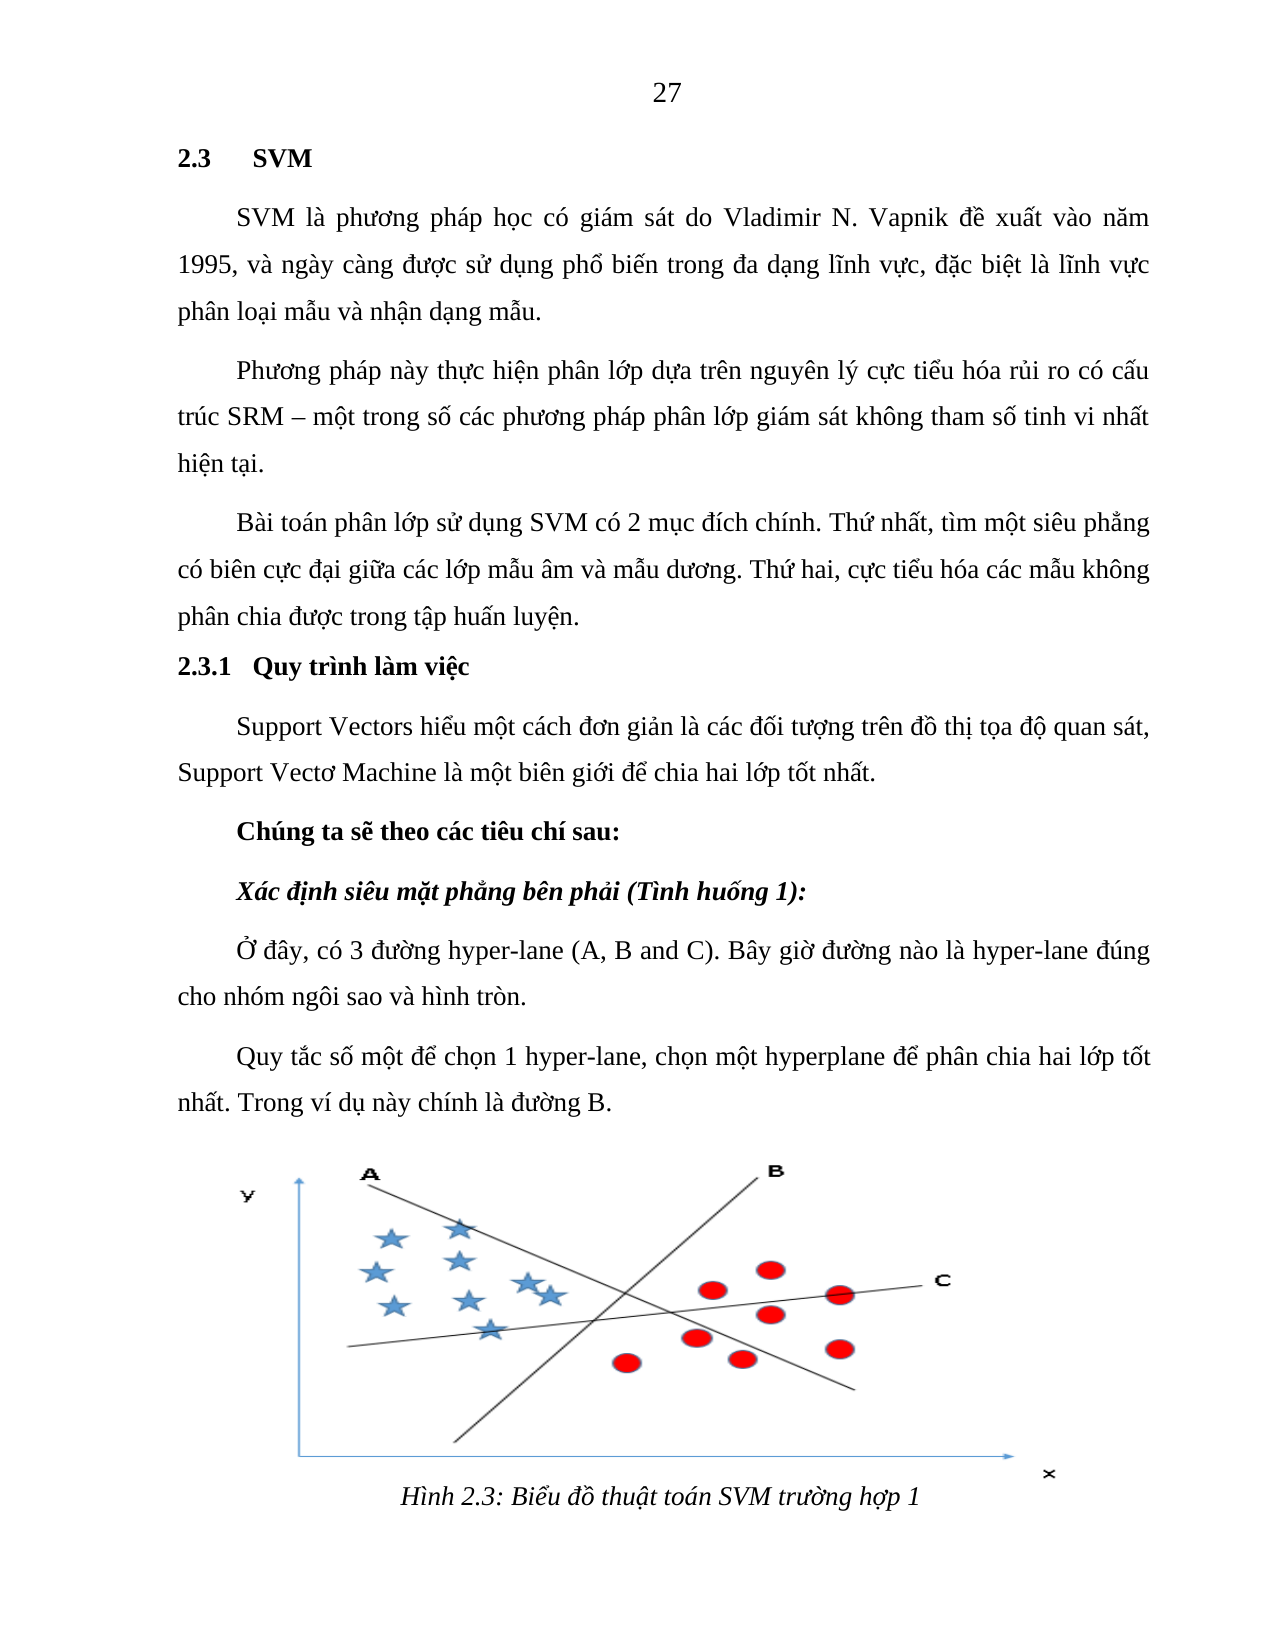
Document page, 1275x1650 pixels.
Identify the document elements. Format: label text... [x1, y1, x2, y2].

text Quy tắc số một để chọn 1 hyper-lane, chọn một hyperplane để phân chia hai lớp tốt nhất. Trong ví dụ này chính là đường B. [177, 1039, 1152, 1117]
text Bài toán phân lớp sử dụng SVM có 2 mục đích chính. Thứ nhất, tìm một siêu phẳng có biên cực đại giữa các lớp mẫu âm và mẫu dương. Thứ hai, cực tiểu hóa các mẫu không phân chia được trong tập huấn luyện. [177, 506, 1152, 631]
text Phương pháp này thực hiện phân lớp dựa trên nguyên lý cực tiểu hóa rủi ro có cấu trúc SRM – một trong số các phương pháp phân lớp giám sát không tham số tinh vi nhất hiện tại. [177, 354, 1152, 478]
text Ở đây, có 3 đường hyper-lane (A, B and C). Bây giờ đường nào là hyper-lane đúng cho nhóm ngôi sao và hình tròn. [177, 934, 1152, 1012]
picture [192, 1126, 1102, 1491]
subtitle 2.3 SVM [177, 142, 1152, 173]
text SVM là phương pháp học có giám sát do Vladimir N. Vapnik đề xuất vào năm 1995, và ngày càng được sử dụng phổ biến trong đa dạng lĩnh vực, đặc biệt là lĩnh vực phân loại mẫu và nhận dạng mẫu. [177, 201, 1152, 326]
text Xác định siêu mặt phẳng bên phải (Tình huống 1): [177, 874, 1152, 906]
text Support Vectors hiểu một cách đơn giản là các đối tượng trên đồ thị tọa độ quan sát, Support Vectơ Machine là một biên giới để chia hai lớp tốt nhất. [177, 709, 1152, 787]
subtitle 2.3.1 Quy trình làm việc [177, 650, 1157, 682]
text Chúng ta sẽ theo các tiêu chí sau: [177, 815, 1152, 847]
